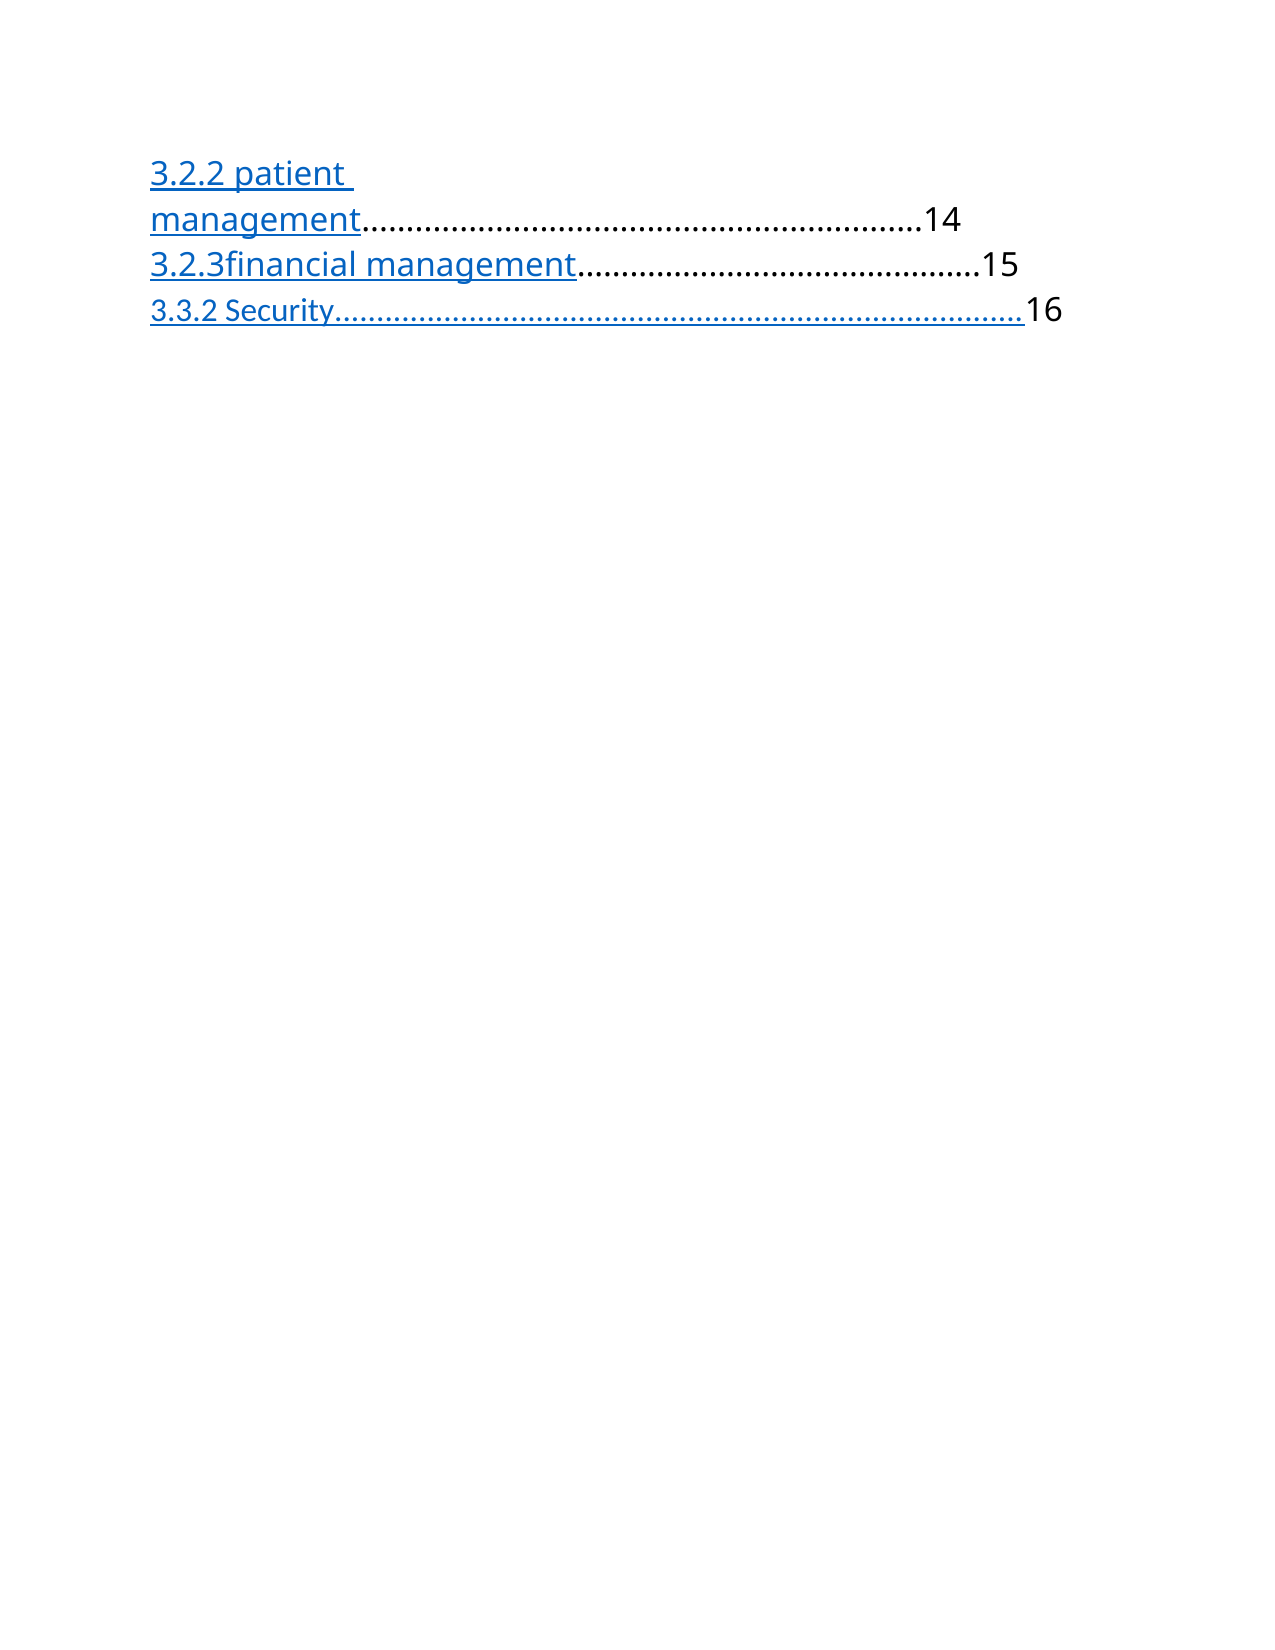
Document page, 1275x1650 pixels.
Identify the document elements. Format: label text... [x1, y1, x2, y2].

text 3.3.2 Security..................................................................................16 [150, 286, 1125, 332]
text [150, 150, 1125, 241]
text 3.2.3financial management……………………………………….15 [150, 241, 1125, 286]
